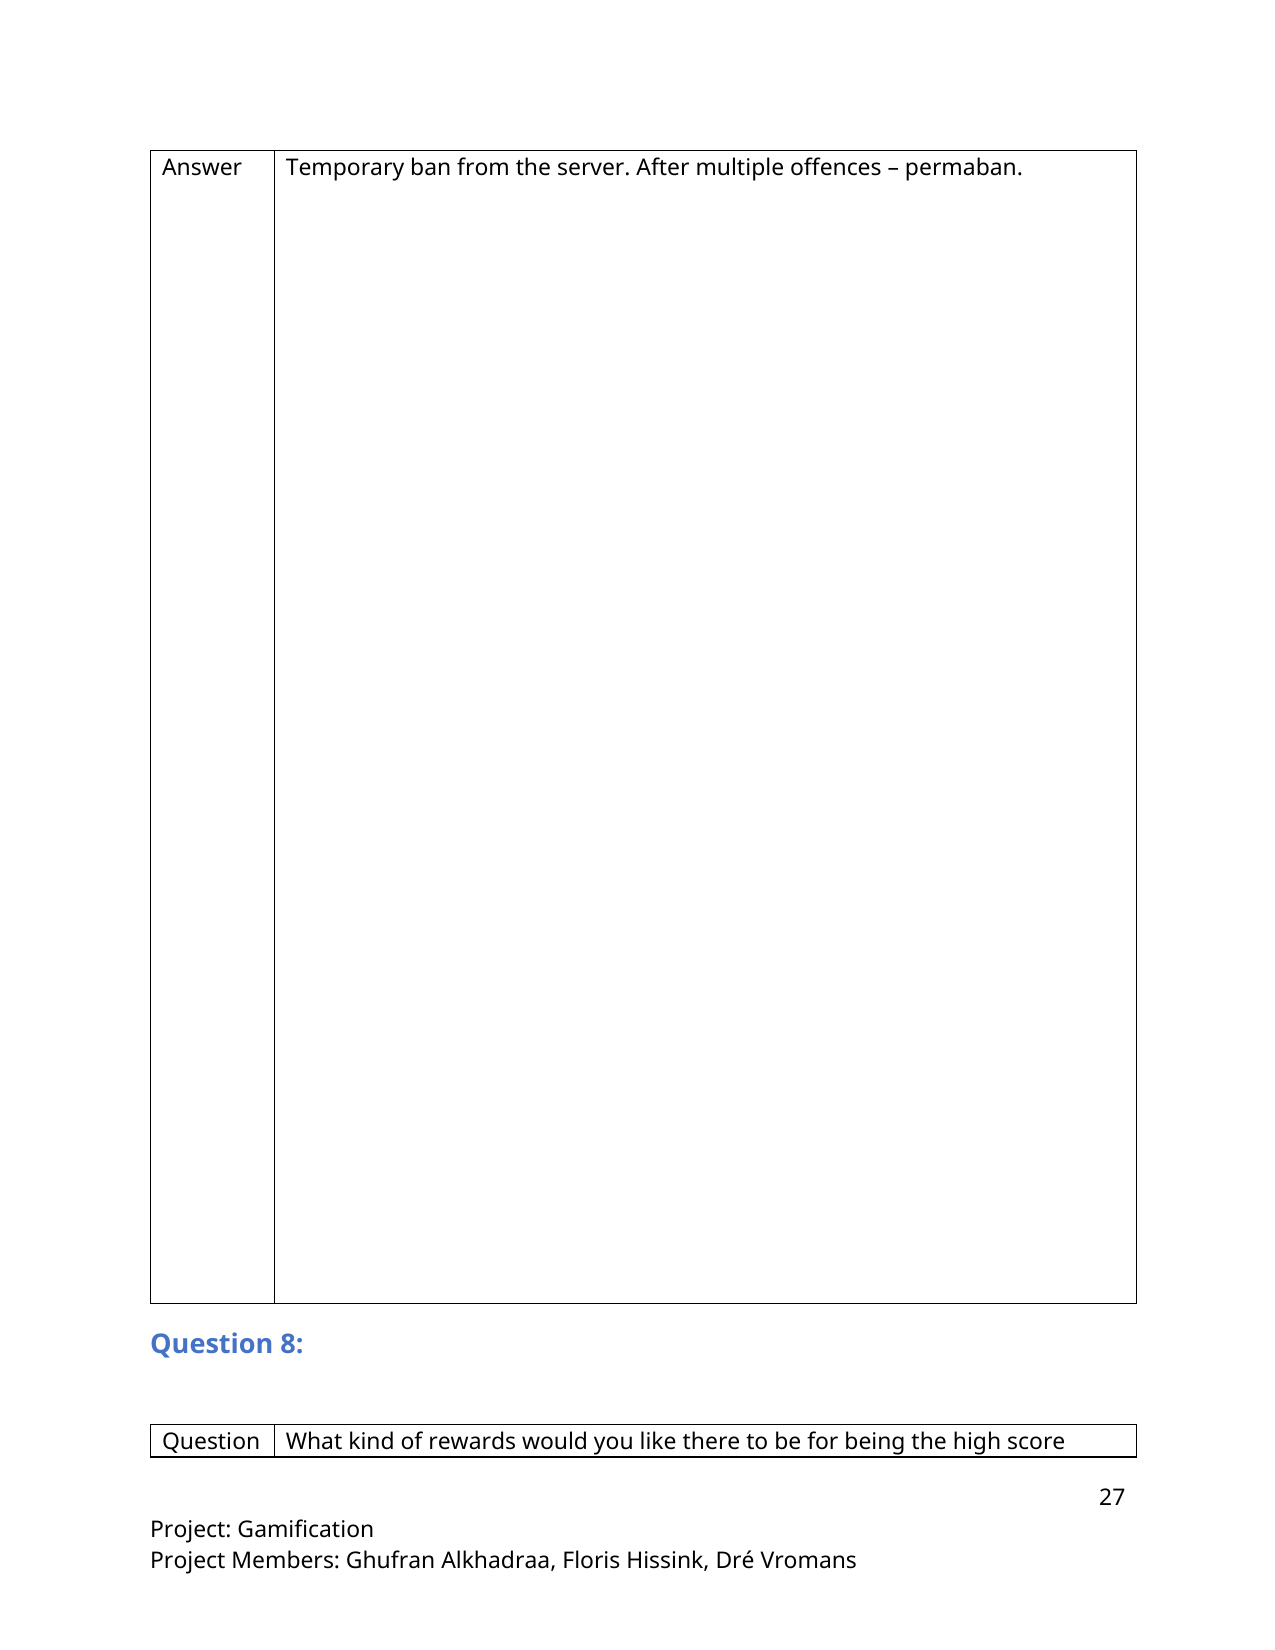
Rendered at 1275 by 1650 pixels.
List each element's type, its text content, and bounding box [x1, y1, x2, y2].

table_cell Answer [151, 151, 274, 1303]
text Question 8: [150, 1325, 1125, 1362]
table_cell Temporary ban from the server. After multiple offences – permaban. [275, 151, 1136, 1303]
table_header Question [151, 1425, 274, 1456]
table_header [275, 1425, 1136, 1456]
